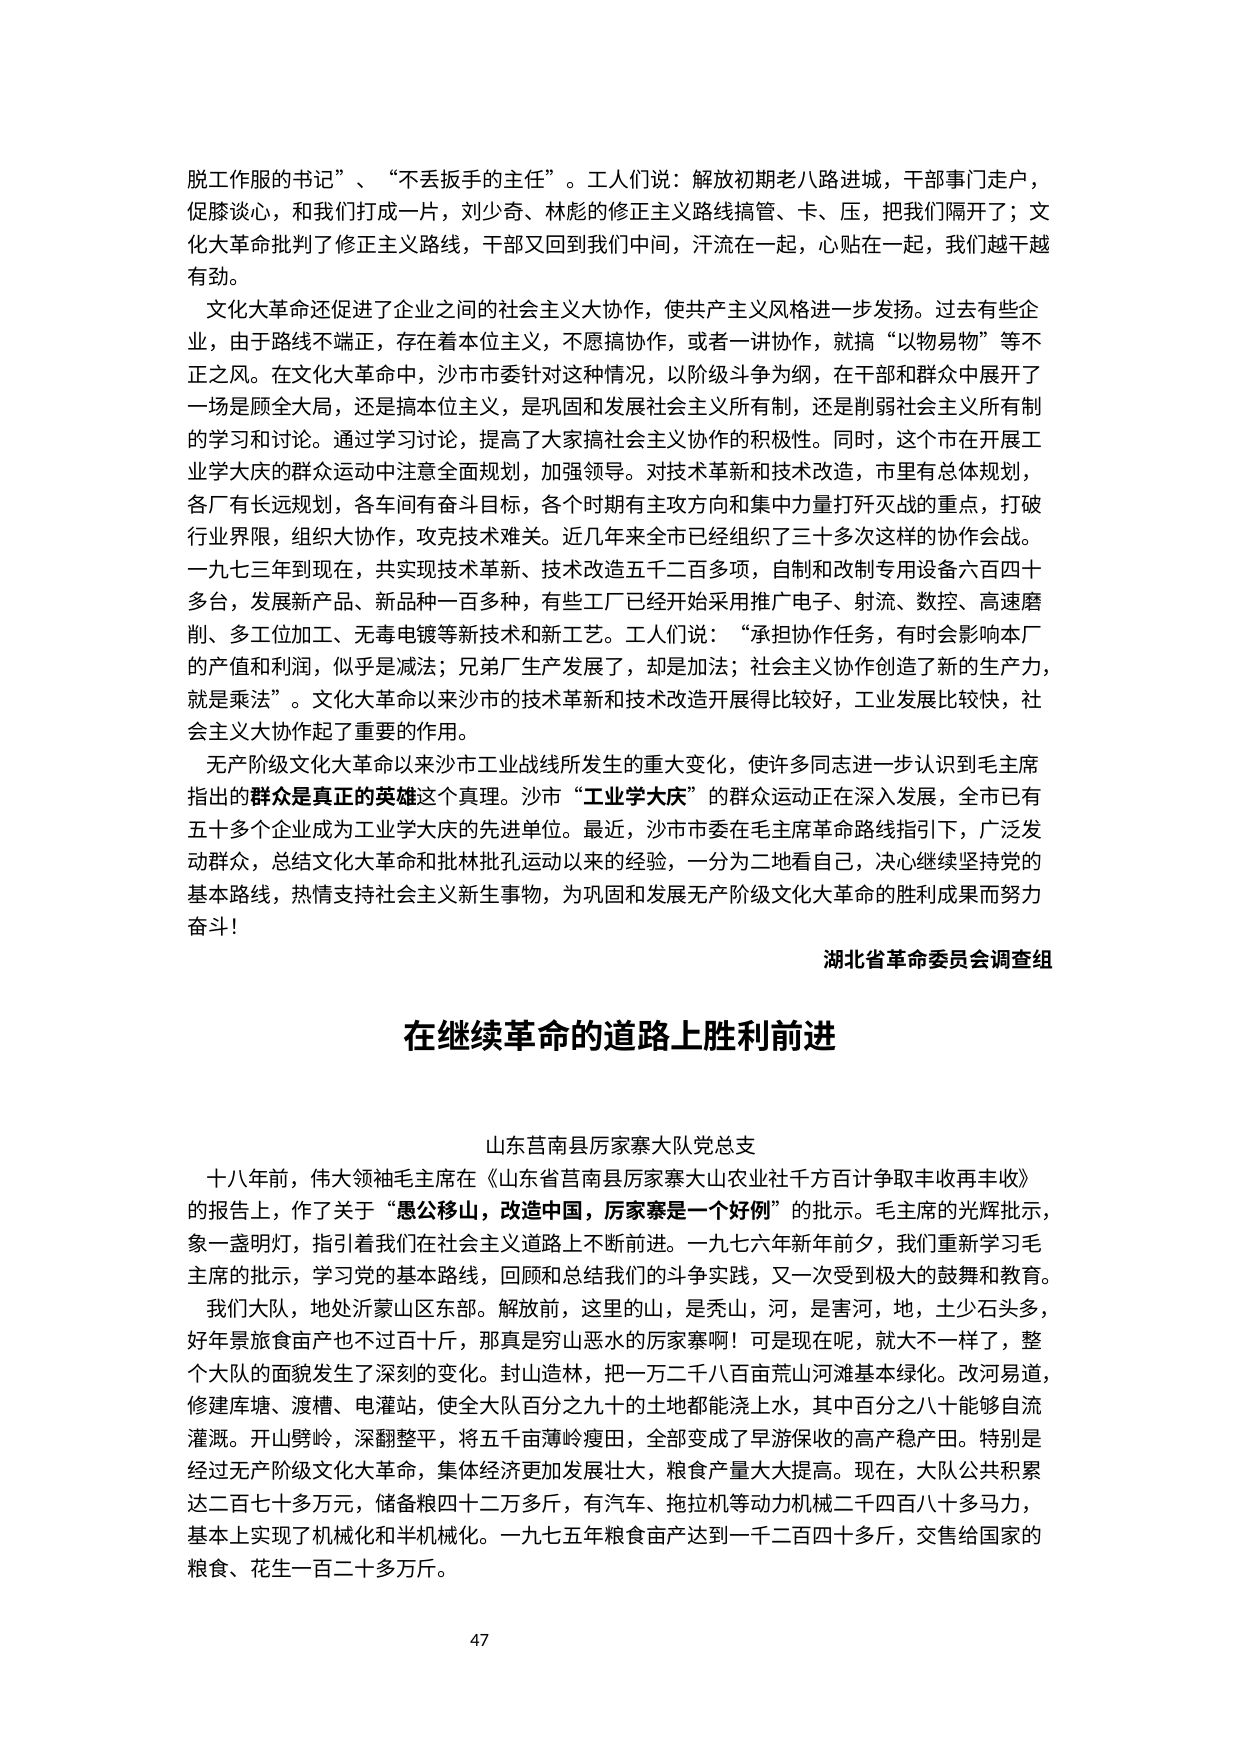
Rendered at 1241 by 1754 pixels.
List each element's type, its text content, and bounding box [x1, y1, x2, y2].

text 十八年前，伟大领袖毛主席在《山东省莒南县厉家寨大山农业社千方百计争取丰收再丰收》的报告上，作了关于“愚公移山，改造中国，厉家寨是一个好例”的批示。毛主席的光辉批示，象一盏明灯，指引着我们在社会主义道路上不断前进。一九七六年新年前夕，我们重新学习毛主席的批示，学习党的基本路线，回顾和总结我们的斗争实践，又一次受到极大的鼓舞和教育。 [187, 1161, 1053, 1291]
text 无产阶级文化大革命以来沙市工业战线所发生的重大变化，使许多同志进一步认识到毛主席指出的群众是真正的英雄这个真理。沙市“工业学大庆”的群众运动正在深入发展，全市已有五十多个企业成为工业学大庆的先进单位。最近，沙市市委在毛主席革命路线指引下，广泛发动群众，总结文化大革命和批林批孔运动以来的经验，一分为二地看自己，决心继续坚持党的基本路线，热情支持社会主义新生事物，为巩固和发展无产阶级文化大革命的胜利成果而努力奋斗！ [187, 747, 1053, 942]
text 湖北省革命委员会调查组 [187, 942, 1053, 974]
subtitle 在继续革命的道路上胜利前进 [187, 1002, 1053, 1067]
text 我们大队，地处沂蒙山区东部。解放前，这里的山，是秃山，河，是害河，地，土少石头多，好年景旅食亩产也不过百十斤，那真是穷山恶水的厉家寨啊！可是现在呢，就大不一样了，整个大队的面貌发生了深刻的变化。封山造林，把一万二千八百亩荒山河滩基本绿化。改河易道，修建库塘、渡槽、电灌站，使全大队百分之九十的土地都能浇上水，其中百分之八十能够自流灌溉。开山劈岭，深翻整平，将五千亩薄岭瘦田，全部变成了早游保收的高产稳产田。特别是经过无产阶级文化大革命，集体经济更加发展壮大，粮食产量大大提高。现在，大队公共积累达二百七十多万元，储备粮四十二万多斤，有汽车、拖拉机等动力机械二千四百八十多马力，基本上实现了机械化和半机械化。一九七五年粮食亩产达到一千二百四十多斤，交售给国家的粮食、花生一百二十多万斤。 [187, 1291, 1053, 1583]
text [187, 162, 1053, 292]
text 文化大革命还促进了企业之间的社会主义大协作，使共产主义风格进一步发扬。过去有些企业，由于路线不端正，存在着本位主义，不愿搞协作，或者一讲协作，就搞“以物易物”等不正之风。在文化大革命中，沙市市委针对这种情况，以阶级斗争为纲，在干部和群众中展开了一场是顾全大局，还是搞本位主义，是巩固和发展社会主义所有制，还是削弱社会主义所有制的学习和讨论。通过学习讨论，提高了大家搞社会主义协作的积极性。同时，这个市在开展工业学大庆的群众运动中注意全面规划，加强领导。对技术革新和技术改造，市里有总体规划，各厂有长远规划，各车间有奋斗目标，各个时期有主攻方向和集中力量打歼灭战的重点，打破行业界限，组织大协作，攻克技术难关。近几年来全市已经组织了三十多次这样的协作会战。一九七三年到现在，共实现技术革新、技术改造五千二百多项，自制和改制专用设备六百四十多台，发展新产品、新品种一百多种，有些工厂已经开始采用推广电子、射流、数控、高速磨削、多工位加工、无毒电镀等新技术和新工艺。工人们说：“承担协作任务，有时会影响本厂的产值和利润，似乎是减法；兄弟厂生产发展了，却是加法；社会主义协作创造了新的生产力，就是乘法”。文化大革命以来沙市的技术革新和技术改造开展得比较好，工业发展比较快，社会主义大协作起了重要的作用。 [187, 292, 1053, 747]
text 山东莒南县厉家寨大队党总支 [187, 1128, 1053, 1161]
